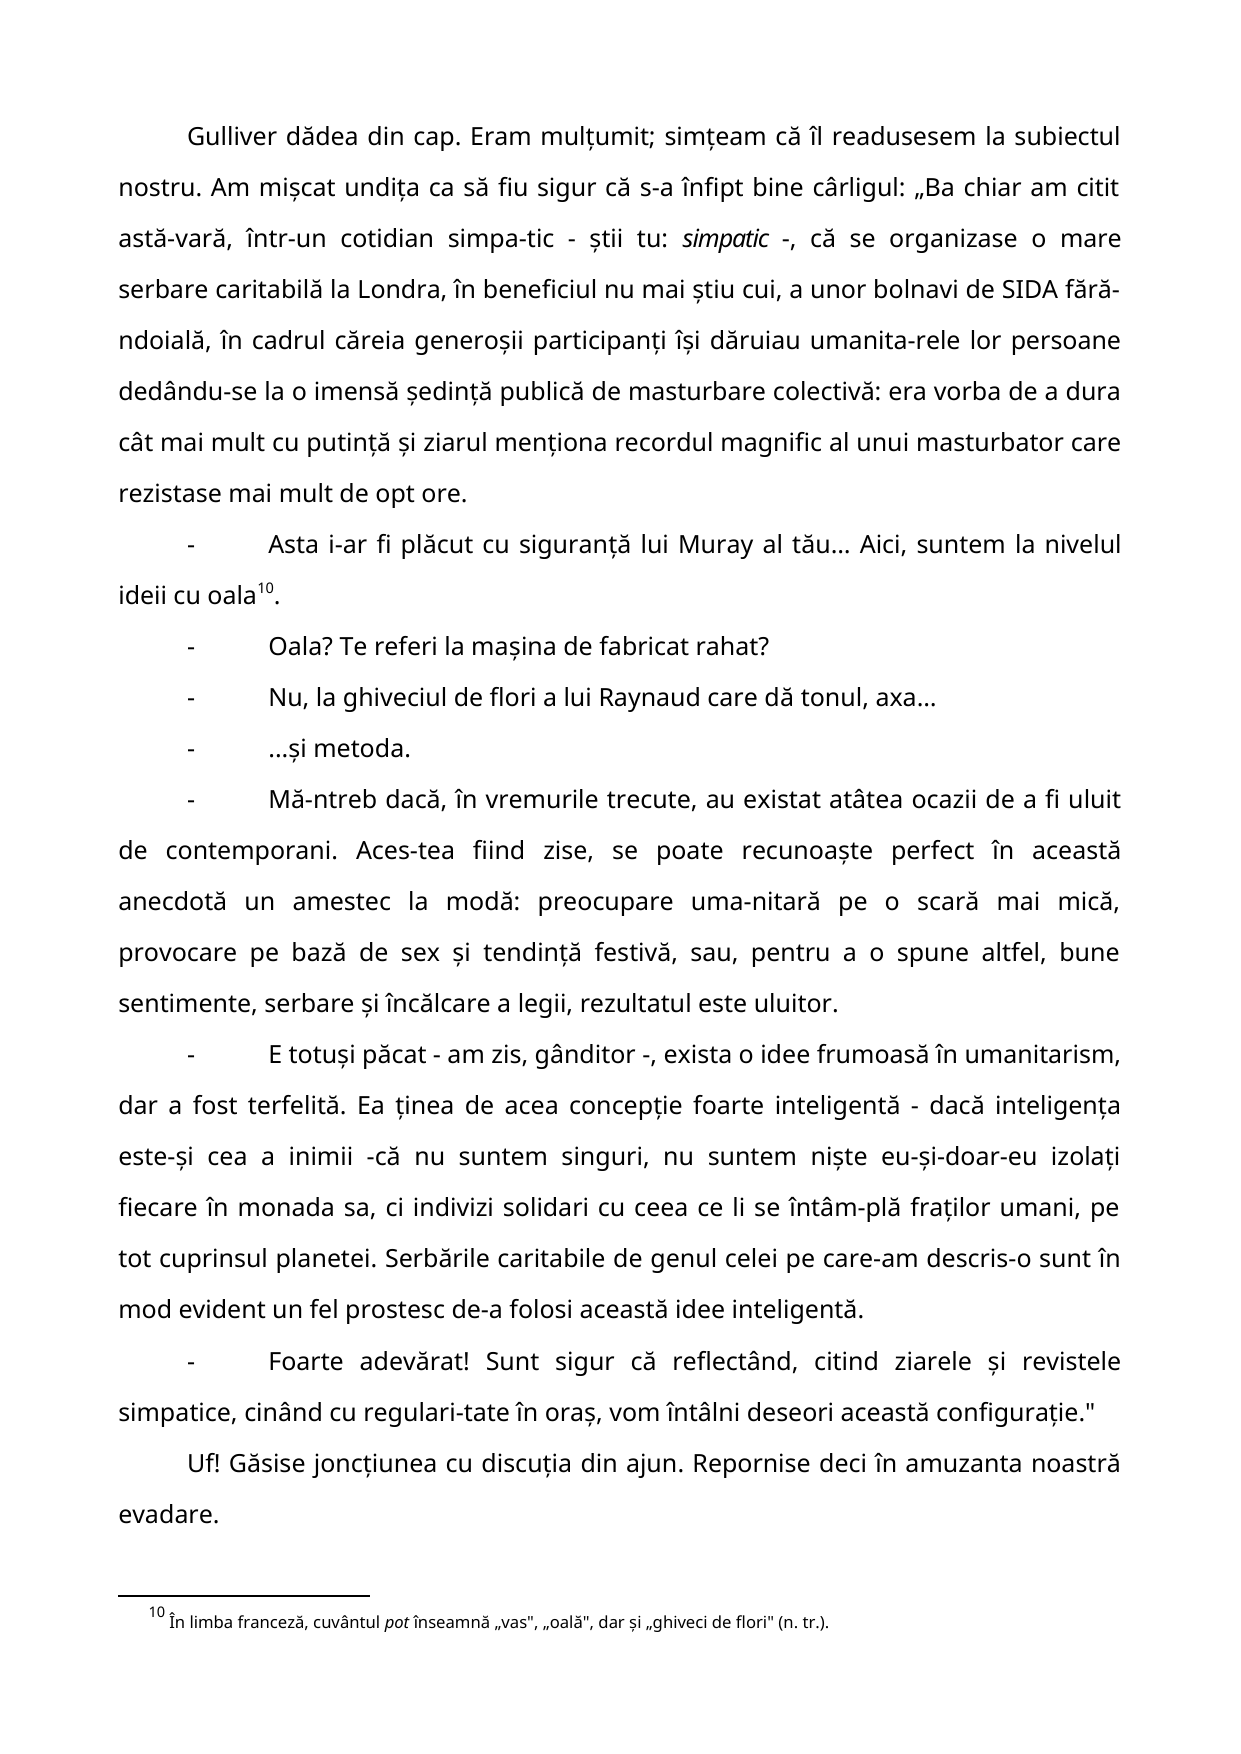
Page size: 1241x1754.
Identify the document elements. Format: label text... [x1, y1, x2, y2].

text Uf! Găsise joncţiunea cu discuţia din ajun. Repornise deci în amuzanta noastră evadare. [118, 1445, 1122, 1530]
list ...şi metoda. [118, 731, 1122, 765]
list Asta i-ar fi plăcut cu siguranţă lui Muray al tău… Aici, suntem la nivelul ideii cu oala. [118, 526, 1122, 612]
list Foarte adevărat! Sunt sigur că reflectând, citind ziarele şi revistele simpatice, cinând cu regulari-tate în oraş, vom întâlni deseori această configuraţie." [118, 1343, 1122, 1428]
list Nu, la ghiveciul de flori a lui Raynaud care dă tonul, axa… [118, 679, 1122, 714]
list Mă-ntreb dacă, în vremurile trecute, au existat atâtea ocazii de a fi uluit de contemporani. Aces-tea fiind zise, se poate recunoaşte perfect în această anecdotă un amestec la modă: preocupare uma-nitară pe o scară mai mică, provocare pe bază de sex şi tendinţă festivă, sau, pentru a o spune altfel, bune sentimente, serbare şi încălcare a legii, rezultatul este uluitor. [118, 782, 1122, 1020]
list Oala? Te referi la maşina de fabricat rahat? [118, 628, 1122, 663]
text Gulliver dădea din cap. Eram mulţumit; simţeam că îl readusesem la subiectul nostru. Am mişcat undiţa ca să fiu sigur că s-a înfipt bine cârligul: „Ba chiar am citit astă-vară, într-un cotidian simpa-tic - ştii tu: simpatic -, că se organizase o mare serbare caritabilă la Londra, în beneficiul nu mai ştiu cui, a unor bolnavi de SIDA fără-ndoială, în cadrul căreia generoşii participanţi îşi dăruiau umanita-rele lor persoane dedându-se la o imensă şedinţă publică de masturbare colectivă: era vorba de a dura cât mai mult cu putinţă şi ziarul menţiona recordul magnific al unui masturbator care rezistase mai mult de opt ore. [118, 118, 1122, 509]
list E totuşi păcat - am zis, gânditor -, exista o idee frumoasă în umanitarism, dar a fost terfelită. Ea ţinea de acea concepţie foarte inteligentă - dacă inteligenţa este-şi cea a inimii -că nu suntem singuri, nu suntem nişte eu-şi-doar-eu izolaţi fiecare în monada sa, ci indivizi solidari cu ceea ce li se întâm-plă fraţilor umani, pe tot cuprinsul planetei. Serbările caritabile de genul celei pe care-am descris-o sunt în mod evident un fel prostesc de-a folosi această idee inteligentă. [118, 1037, 1122, 1326]
